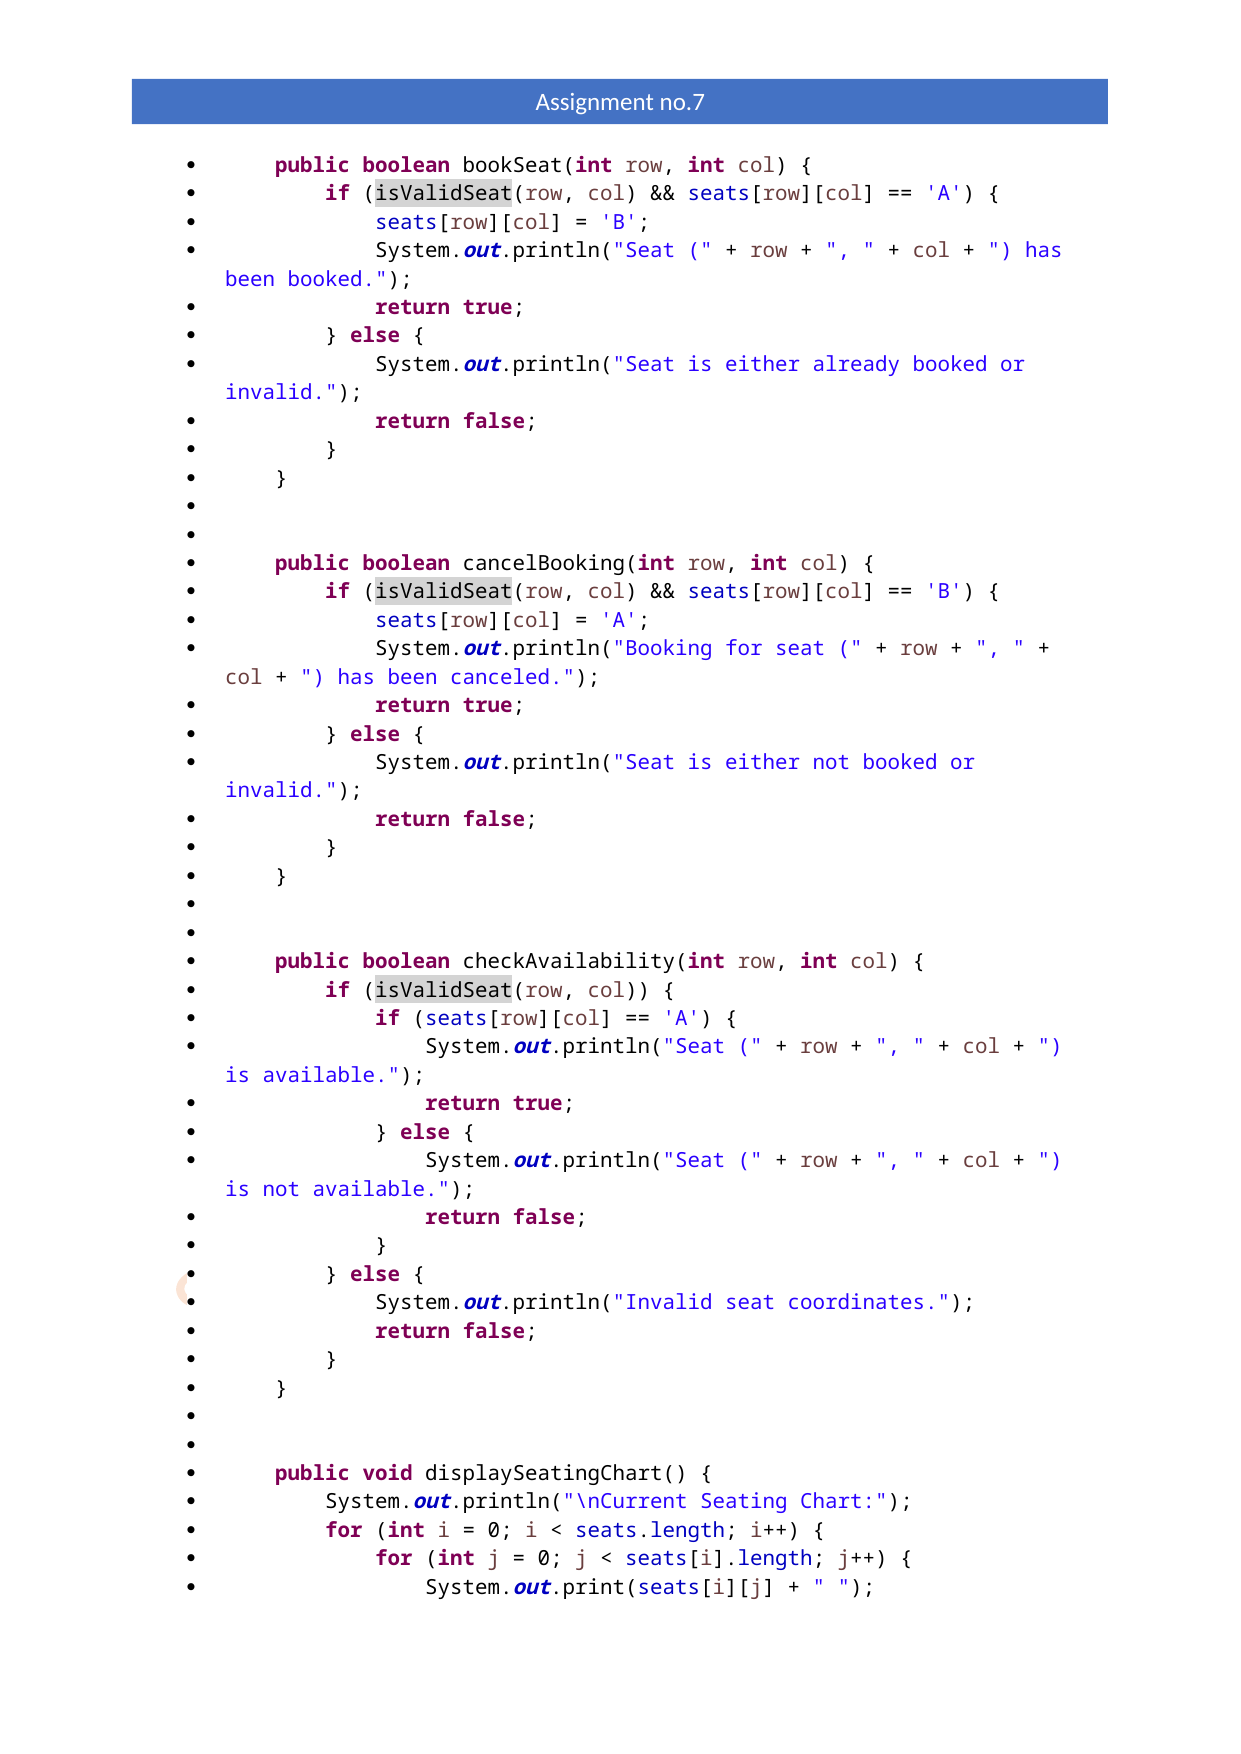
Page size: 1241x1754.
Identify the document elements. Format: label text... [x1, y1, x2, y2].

list } else { [187, 719, 1090, 747]
list } else { [187, 321, 1090, 349]
list return false; [187, 406, 1090, 434]
list System.out.println("Seat is either already booked or invalid."); [187, 349, 1090, 406]
list } else { [187, 1117, 1090, 1145]
list System.out.println("\nCurrent Seating Chart:"); [187, 1487, 1090, 1515]
list return false; [187, 804, 1090, 832]
list } [187, 1373, 1090, 1401]
list if (seats[row][col] == 'A') { [187, 1003, 1090, 1032]
list public boolean bookSeat(int row, int col) { [187, 150, 1090, 178]
list } [187, 434, 1090, 463]
list System.out.println("Seat (" + row + ", " + col + ") is not available."); [187, 1145, 1090, 1202]
list System.out.println("Seat (" + row + ", " + col + ") has been booked."); [187, 235, 1090, 292]
list return true; [187, 1088, 1090, 1117]
list if (isValidSeat(row, col)) { [187, 975, 375, 1003]
list } else { [187, 1259, 1090, 1287]
list return true; [187, 292, 1090, 321]
list System.out.println("Seat is either not booked or invalid."); [187, 747, 1090, 804]
list public boolean checkAvailability(int row, int col) { [187, 946, 1090, 975]
list System.out.print(seats[i][j] + " "); [187, 1572, 1090, 1600]
list System.out.println("Booking for seat (" + row + ", " + col + ") has been canceled."); [187, 633, 1090, 690]
list System.out.println("Invalid seat coordinates."); [187, 1287, 1090, 1316]
list public void displaySeatingChart() { [187, 1458, 1090, 1487]
list } [187, 463, 1090, 491]
list return true; [187, 690, 1090, 719]
list seats[row][col] = 'B'; [187, 207, 1090, 235]
list if (isValidSeat(row, col) && seats[row][col] == 'A') { [187, 178, 1090, 207]
list System.out.println("Seat (" + row + ", " + col + ") is available."); [187, 1032, 1090, 1088]
list } [187, 1231, 1090, 1259]
list if (isValidSeat(row, col)) { [512, 975, 1090, 1003]
list return false; [187, 1202, 1090, 1231]
list } [187, 1344, 1090, 1373]
list for (int j = 0; j < seats[i].length; j++) { [187, 1543, 1090, 1572]
list if (isValidSeat(row, col) && seats[row][col] == 'B') { [187, 577, 375, 605]
list } [187, 832, 1090, 861]
list if (isValidSeat(row, col) && seats[row][col] == 'B') { [512, 577, 1090, 605]
list public boolean cancelBooking(int row, int col) { [187, 548, 1090, 577]
list seats[row][col] = 'A'; [187, 605, 1090, 633]
list return false; [187, 1316, 1090, 1344]
list } [187, 861, 1090, 889]
list for (int i = 0; i < seats.length; i++) { [187, 1515, 1090, 1543]
